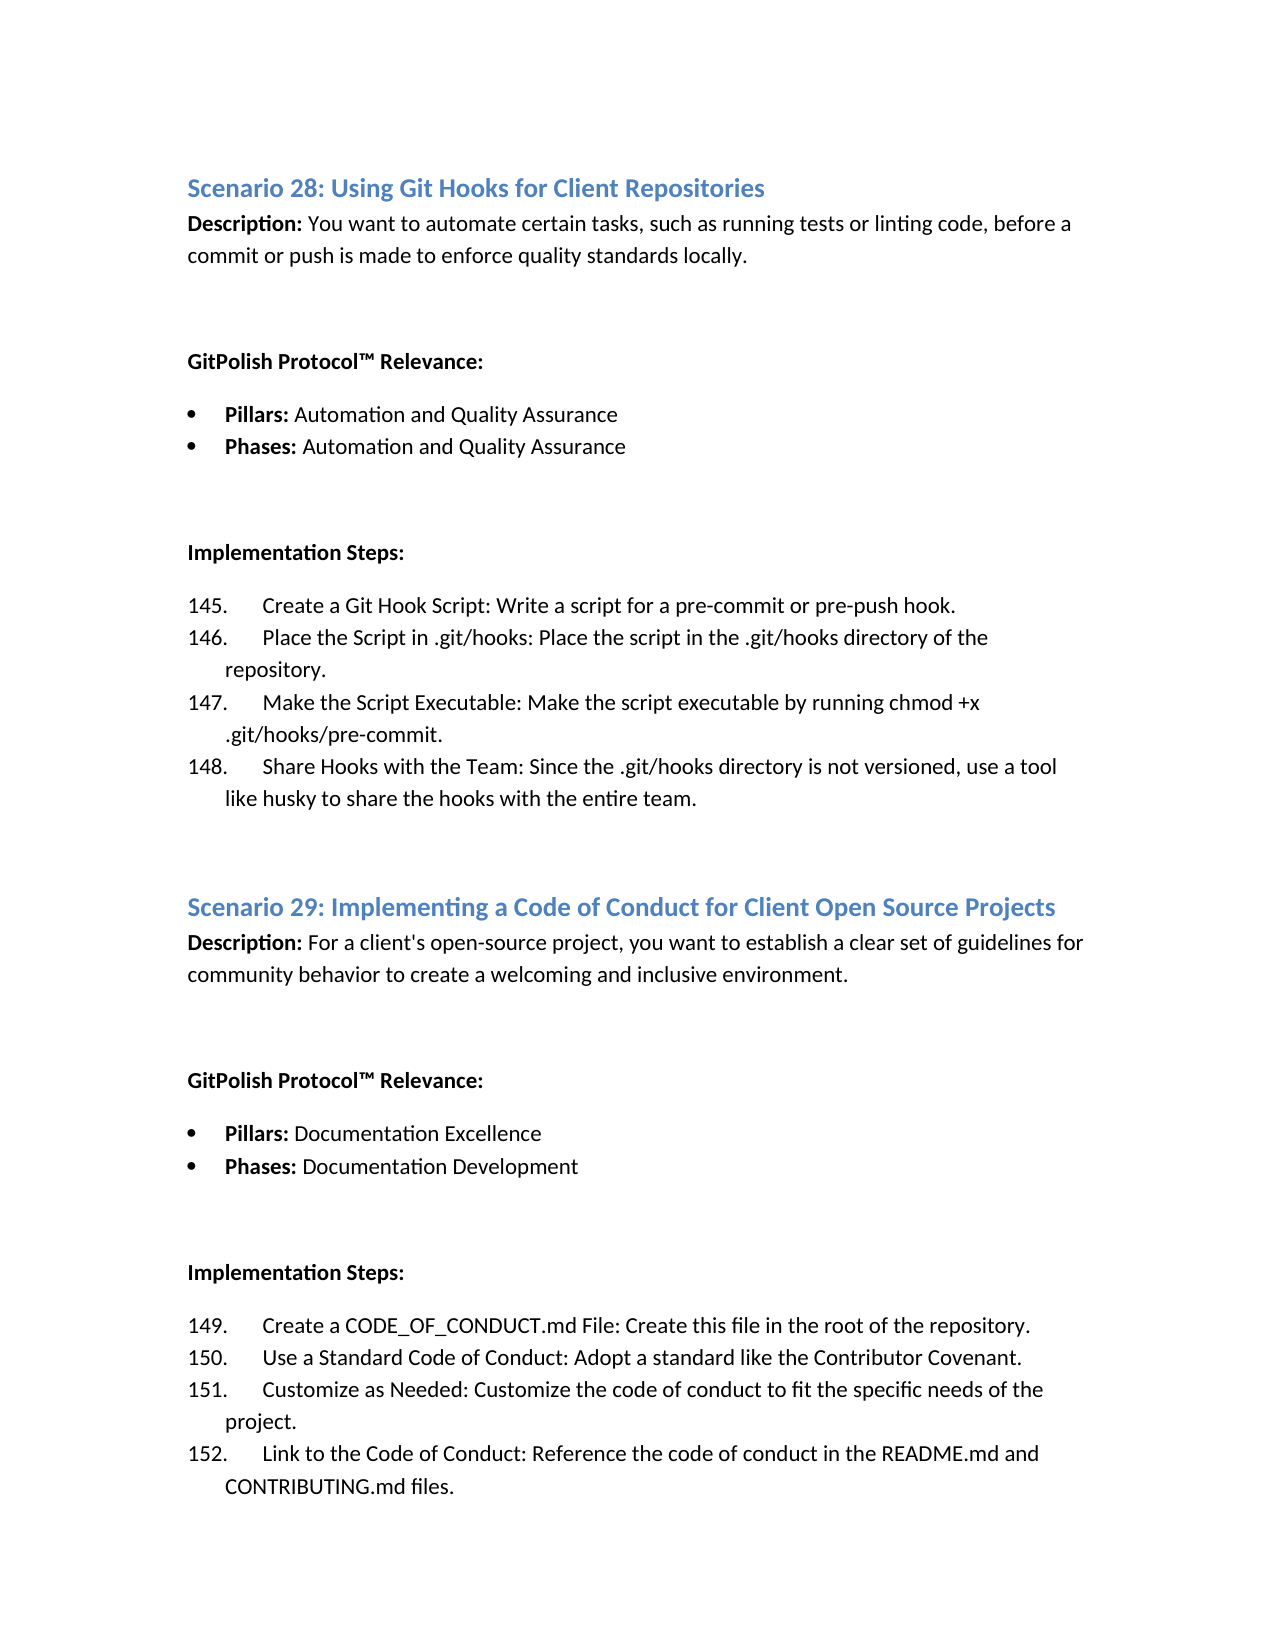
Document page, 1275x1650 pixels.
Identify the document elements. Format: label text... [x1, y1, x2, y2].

list Use a Standard Code of Conduct: Adopt a standard like the Contributor Covenant. [187, 1343, 1087, 1371]
list Phases: Documentation Development [187, 1152, 1087, 1180]
text GitPolish Protocol™ Relevance: [187, 1067, 1087, 1094]
subtitle Scenario 29: Implementing a Code of Conduct for Client Open Source Projects [187, 890, 1087, 923]
text GitPolish Protocol™ Relevance: [187, 347, 1087, 375]
text Implementation Steps: [187, 538, 1087, 566]
list Customize as Needed: Customize the code of conduct to fit the specific needs of the project. [187, 1375, 1087, 1435]
list Make the Script Executable: Make the script executable by running chmod +x .git/hooks/pre-commit. [187, 688, 1087, 748]
list Create a Git Hook Script: Write a script for a pre-commit or pre-push hook. [187, 591, 1087, 619]
list Place the Script in .git/hooks: Place the script in the .git/hooks directory of the repository. [187, 623, 1087, 684]
list Link to the Code of Conduct: Reference the code of conduct in the README.md and CONTRIBUTING.md files. [187, 1439, 1087, 1500]
list Create a CODE_OF_CONDUCT.md File: Create this file in the root of the repository. [187, 1311, 1087, 1339]
text Description: You want to automate certain tasks, such as running tests or linting code, before a commit or push is made to enforce quality standards locally. [187, 209, 1087, 269]
list Pillars: Documentation Excellence [187, 1119, 1087, 1148]
list Share Hooks with the Team: Since the .git/hooks directory is not versioned, use a tool like husky to share the hooks with the entire team. [187, 752, 1087, 812]
list Phases: Automation and Quality Assurance [187, 432, 1087, 460]
text Implementation Steps: [187, 1258, 1087, 1286]
subtitle Scenario 28: Using Git Hooks for Client Repositories [187, 171, 1087, 204]
text Description: For a client's open-source project, you want to establish a clear set of guidelines for community behavior to create a welcoming and inclusive environment. [187, 928, 1087, 988]
list Pillars: Automation and Quality Assurance [187, 400, 1087, 428]
